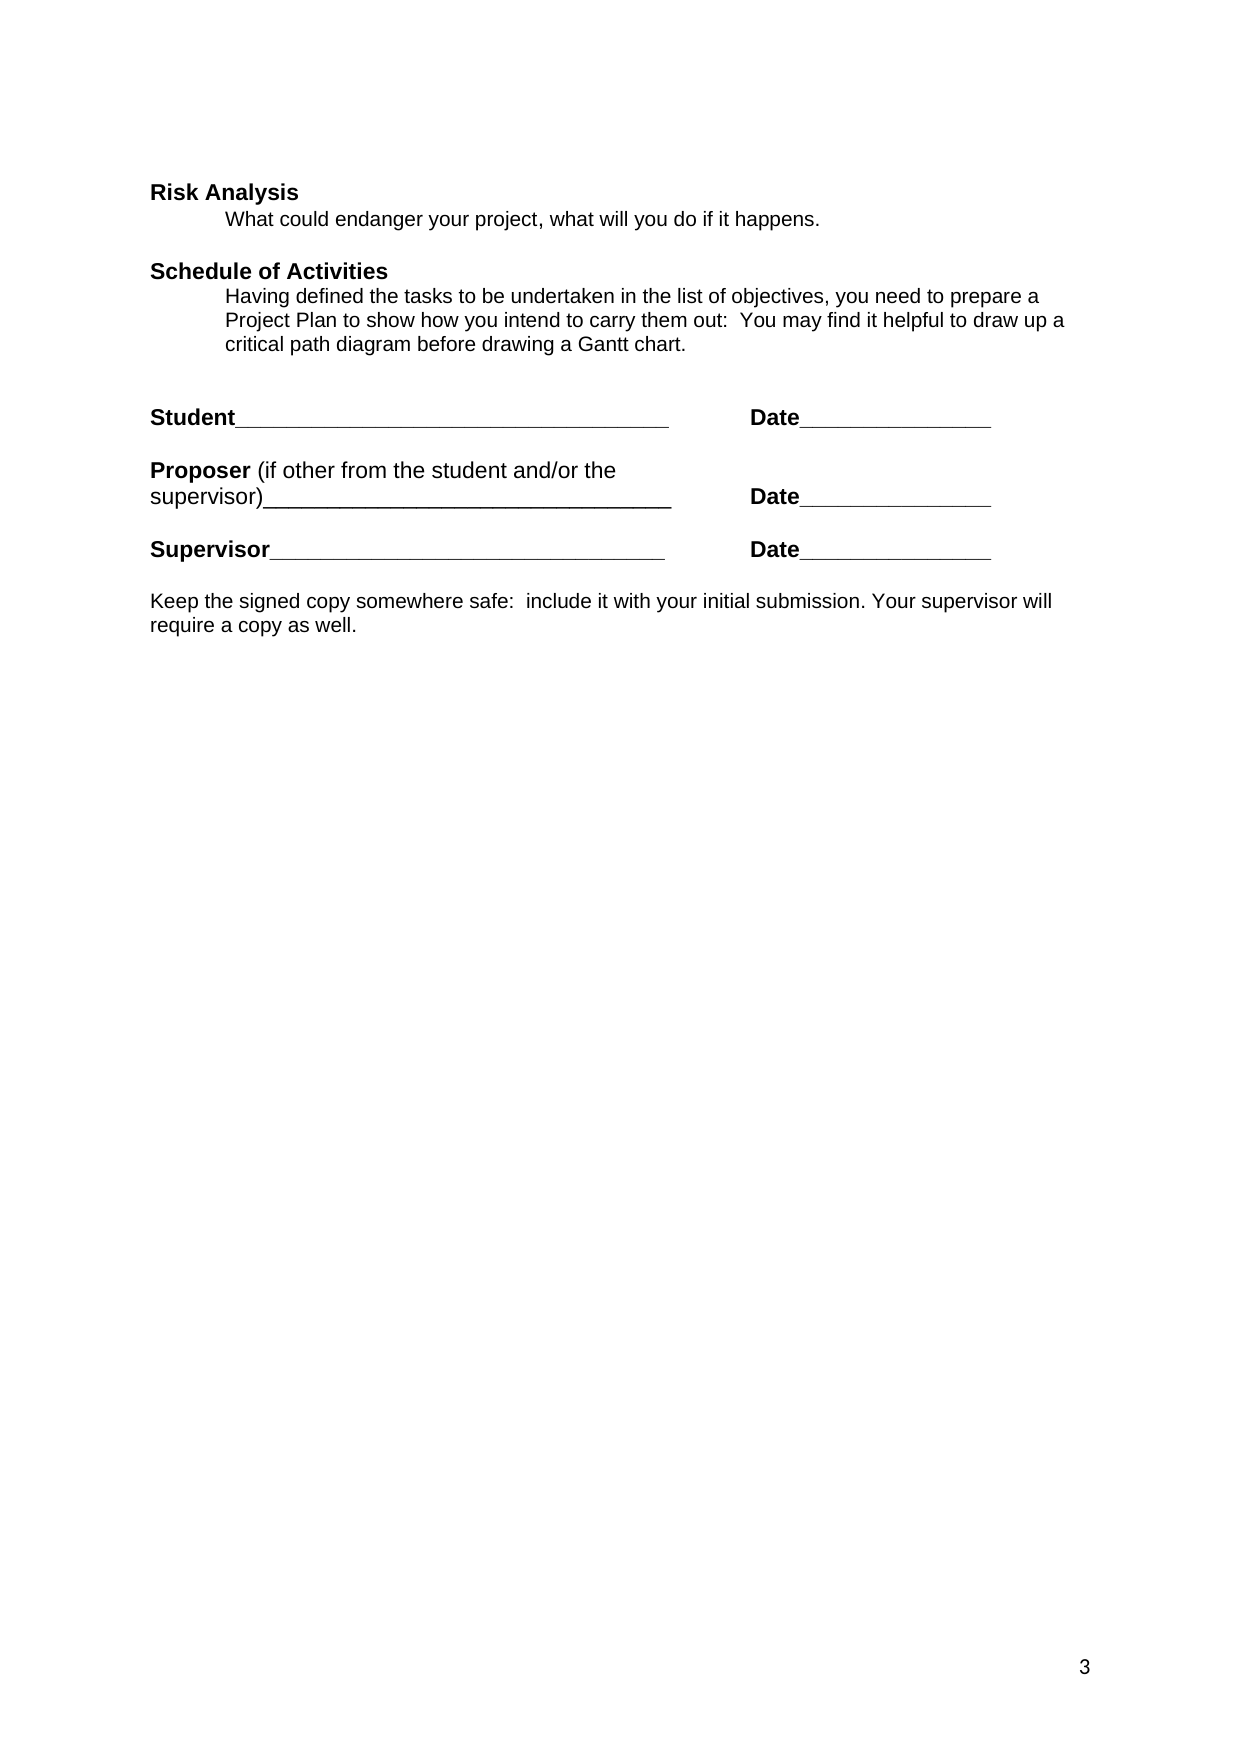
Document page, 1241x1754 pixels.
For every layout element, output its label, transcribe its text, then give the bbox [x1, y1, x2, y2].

text Student__________________________________ Date_______________ [150, 404, 1090, 430]
text Supervisor_______________________________ Date_______________ [150, 536, 1090, 562]
text Schedule of Activities [150, 258, 1090, 284]
text What could endanger your project, what will you do if it happens. [150, 205, 1090, 231]
text Risk Analysis [150, 179, 1090, 205]
text Keep the signed copy somewhere safe: include it with your initial submission. Your supervisor will require a copy as well. [150, 588, 1090, 636]
text Proposer (if other from the student and/or the supervisor)________________________________ Date_______________ [150, 457, 1090, 509]
text Having defined the tasks to be undertaken in the list of objectives, you need to prepare a Project Plan to show how you intend to carry them out: You may find it helpful to draw up a critical path diagram before drawing a Gantt chart. [225, 284, 1090, 356]
